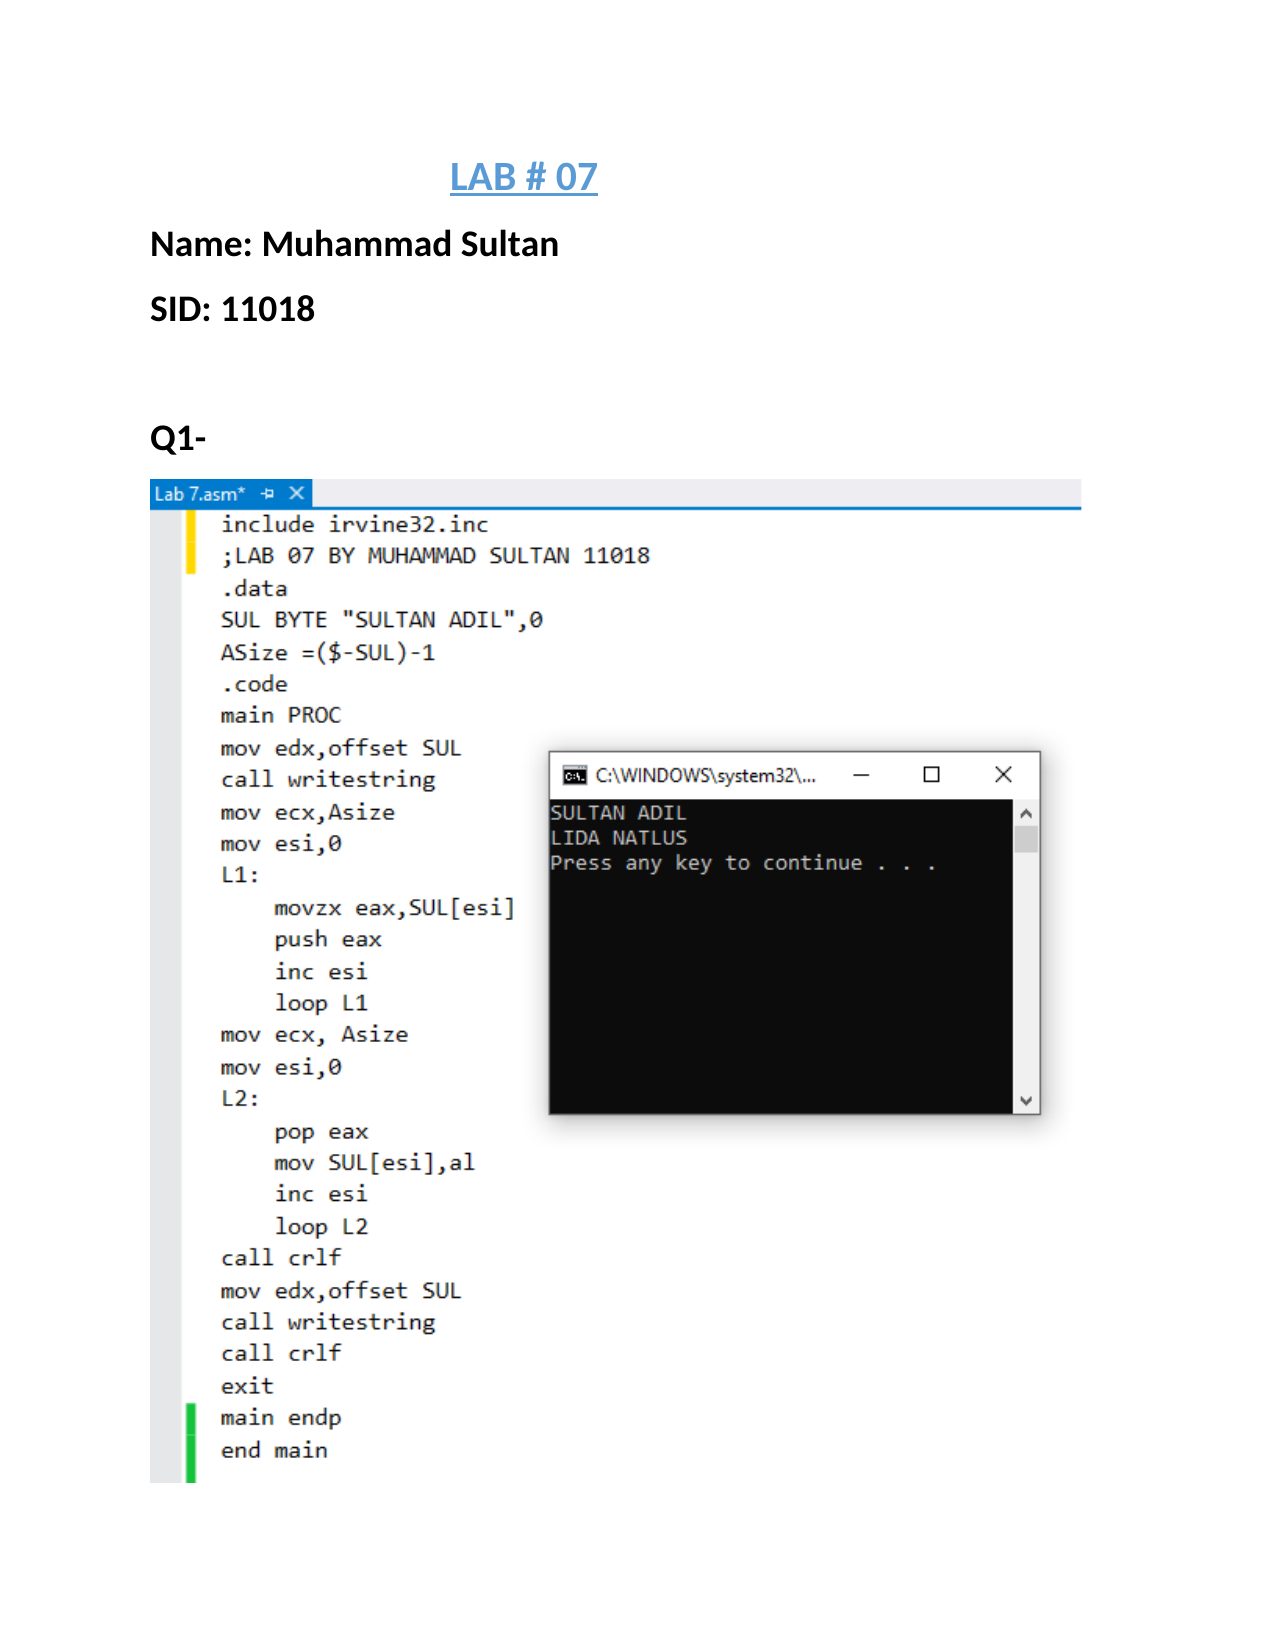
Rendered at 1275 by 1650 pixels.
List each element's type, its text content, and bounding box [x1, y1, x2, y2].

text Q1- [150, 414, 1125, 460]
text LAB # 07 [450, 150, 1125, 201]
text Name: Muhammad Sultan [150, 220, 1125, 266]
text SID: 11018 [150, 285, 1125, 331]
picture [150, 479, 1082, 1483]
